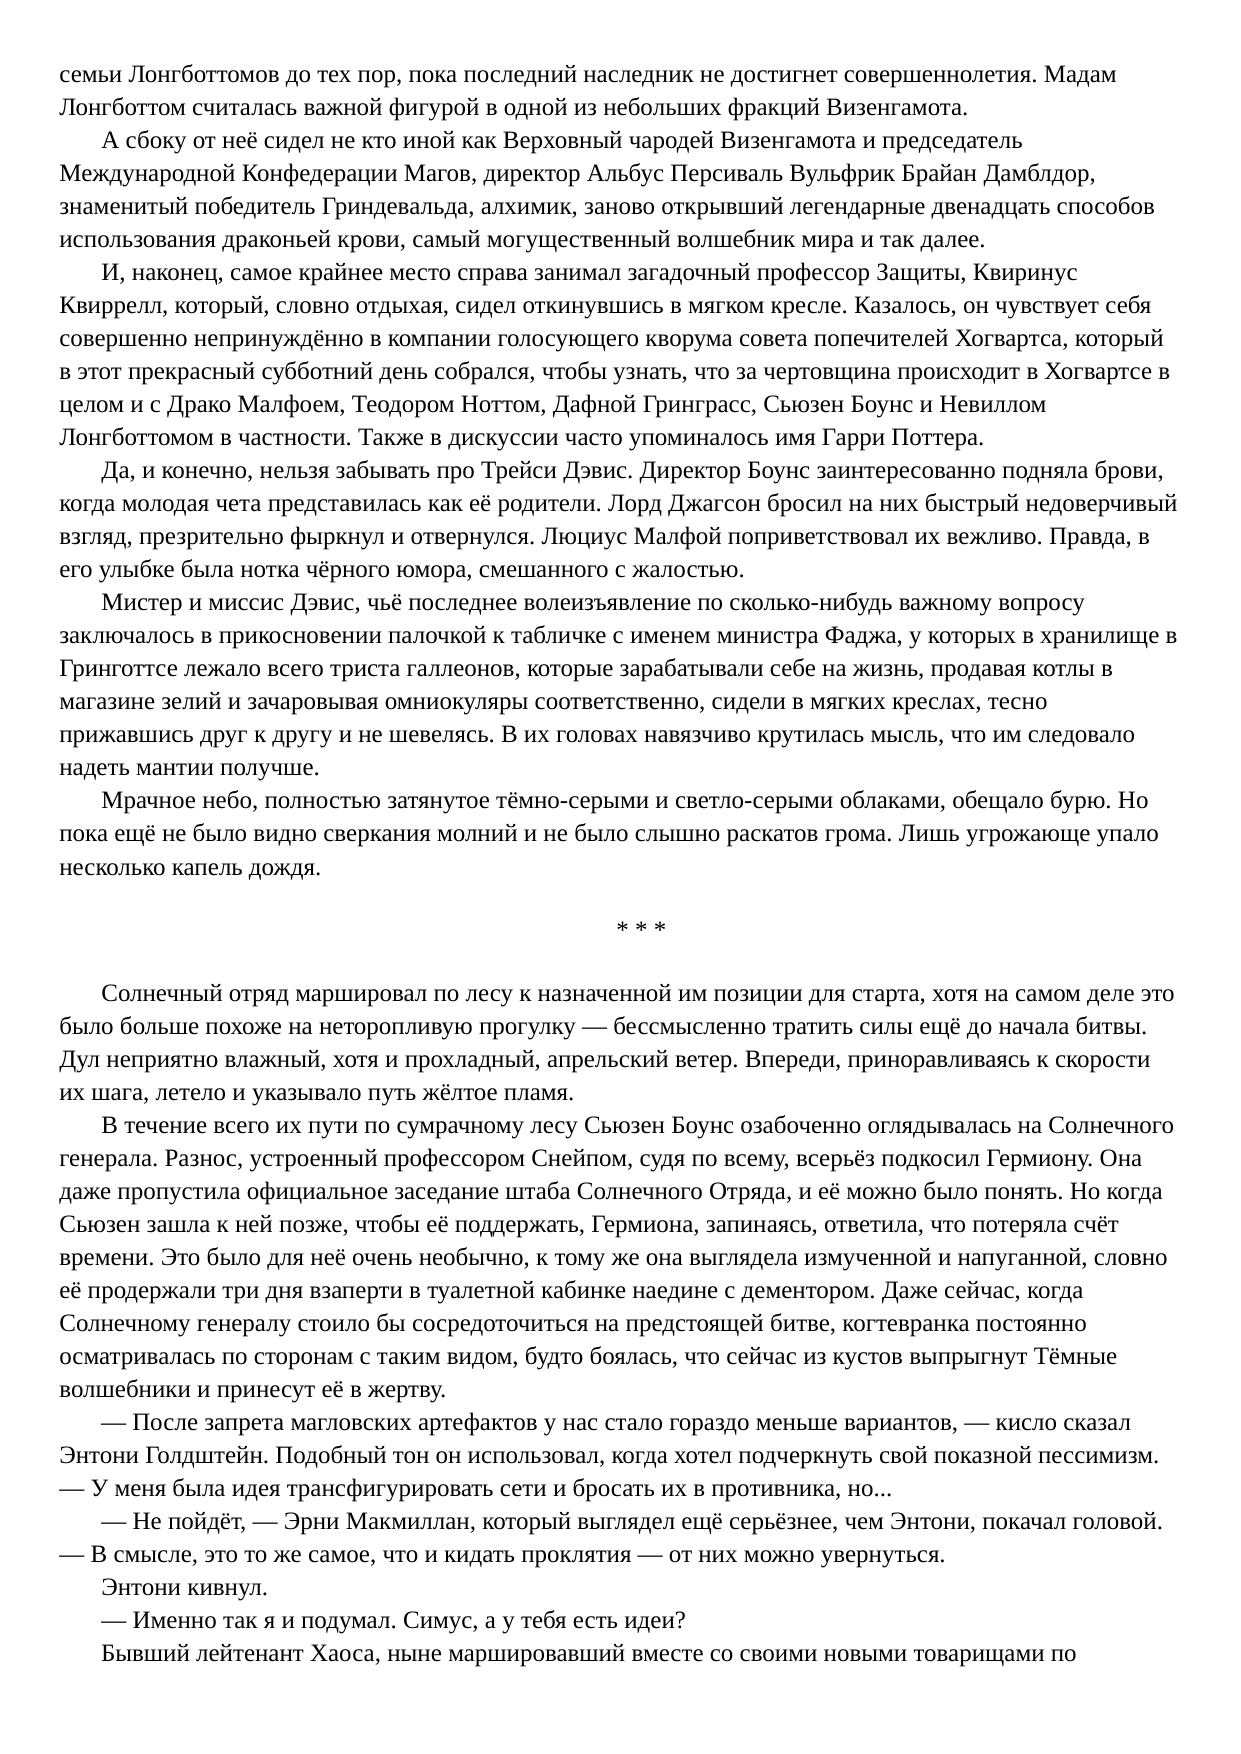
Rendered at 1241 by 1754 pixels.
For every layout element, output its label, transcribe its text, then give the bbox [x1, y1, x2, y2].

text * * * [59, 915, 1181, 943]
text И, наконец, самое крайнее место справа занимал загадочный профессор Защиты, Квиринус Квиррелл, который, словно отдыхая, сидел откинувшись в мягком кресле. Казалось, он чувствует себя совершенно непринуждённо в компании голосующего кворума совета попечителей Хогвартса, который в этот прекрасный субботний день собрался, чтобы узнать, что за чертовщина происходит в Хогвартсе в целом и с Драко Малфоем, Теодором Ноттом, Дафной Гринграсс, Сьюзен Боунс и Невиллом Лонгботтомом в частности. Также в дискуссии часто упоминалось имя Гарри Поттера. [59, 257, 1181, 451]
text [59, 1638, 1181, 1667]
text Солнечный отряд маршировал по лесу к назначенной им позиции для старта, хотя на самом деле это было больше похоже на неторопливую прогулку — бессмысленно тратить силы ещё до начала битвы. Дул неприятно влажный, хотя и прохладный, апрельский ветер. Впереди, приноравливаясь к скорости их шага, летело и указывало путь жёлтое пламя. [59, 978, 1181, 1106]
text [59, 59, 1181, 121]
text Мистер и миссис Дэвис, чьё последнее волеизъявление по сколько-нибудь важному вопросу заключалось в прикосновении палочкой к табличке с именем министра Фаджа, у которых в хранилище в Гринготтсе лежало всего триста галлеонов, которые зарабатывали себе на жизнь, продавая котлы в магазине зелий и зачаровывая омниокуляры соответственно, сидели в мягких креслах, тесно прижавшись друг к другу и не шевелясь. В их головах навязчиво крутилась мысль, что им следовало надеть мантии получше. [59, 587, 1181, 781]
text А сбоку от неё сидел не кто иной как Верховный чародей Визенгамота и председатель Международной Конфедерации Магов, директор Альбус Персиваль Вульфрик Брайан Дамблдор, знаменитый победитель Гриндевальда, алхимик, заново открывший легендарные двенадцать способов использования драконьей крови, самый могущественный волшебник мира и так далее. [59, 125, 1181, 253]
text Энтони кивнул. [59, 1572, 1181, 1601]
text — После запрета магловских артефактов у нас стало гораздо меньше вариантов, — кисло сказал Энтони Голдштейн. Подобный тон он использовал, когда хотел подчеркнуть свой показной пессимизм. — У меня была идея трансфигурировать сети и бросать их в противника, но... [59, 1407, 1181, 1502]
text Да, и конечно, нельзя забывать про Трейси Дэвис. Директор Боунс заинтересованно подняла брови, когда молодая чета представилась как её родители. Лорд Джагсон бросил на них быстрый недоверчивый взгляд, презрительно фыркнул и отвернулся. Люциус Малфой поприветствовал их вежливо. Правда, в его улыбке была нотка чёрного юмора, смешанного с жалостью. [59, 455, 1181, 583]
text В течение всего их пути по сумрачному лесу Сьюзен Боунс озабоченно оглядывалась на Солнечного генерала. Разнос, устроенный профессором Снейпом, судя по всему, всерьёз подкосил Гермиону. Она даже пропустила официальное заседание штаба Солнечного Отряда, и её можно было понять. Но когда Сьюзен зашла к ней позже, чтобы её поддержать, Гермиона, запинаясь, ответила, что потеряла счёт времени. Это было для неё очень необычно, к тому же она выглядела измученной и напуганной, словно её продержали три дня взаперти в туалетной кабинке наедине с дементором. Даже сейчас, когда Солнечному генералу стоило бы сосредоточиться на предстоящей битве, когтевранка постоянно осматривалась по сторонам с таким видом, будто боялась, что сейчас из кустов выпрыгнут Тёмные волшебники и принесут её в жертву. [59, 1110, 1181, 1403]
text — Не пойдёт, — Эрни Макмиллан, который выглядел ещё серьёзнее, чем Энтони, покачал головой. — В смысле, это то же самое, что и кидать проклятия — от них можно увернуться. [59, 1506, 1181, 1568]
text Мрачное небо, полностью затянутое тёмно-серыми и светло-серыми облаками, обещало бурю. Но пока ещё не было видно сверкания молний и не было слышно раскатов грома. Лишь угрожающе упало несколько капель дождя. [59, 786, 1181, 880]
text — Именно так я и подумал. Симус, а у тебя есть идеи? [59, 1605, 1181, 1634]
